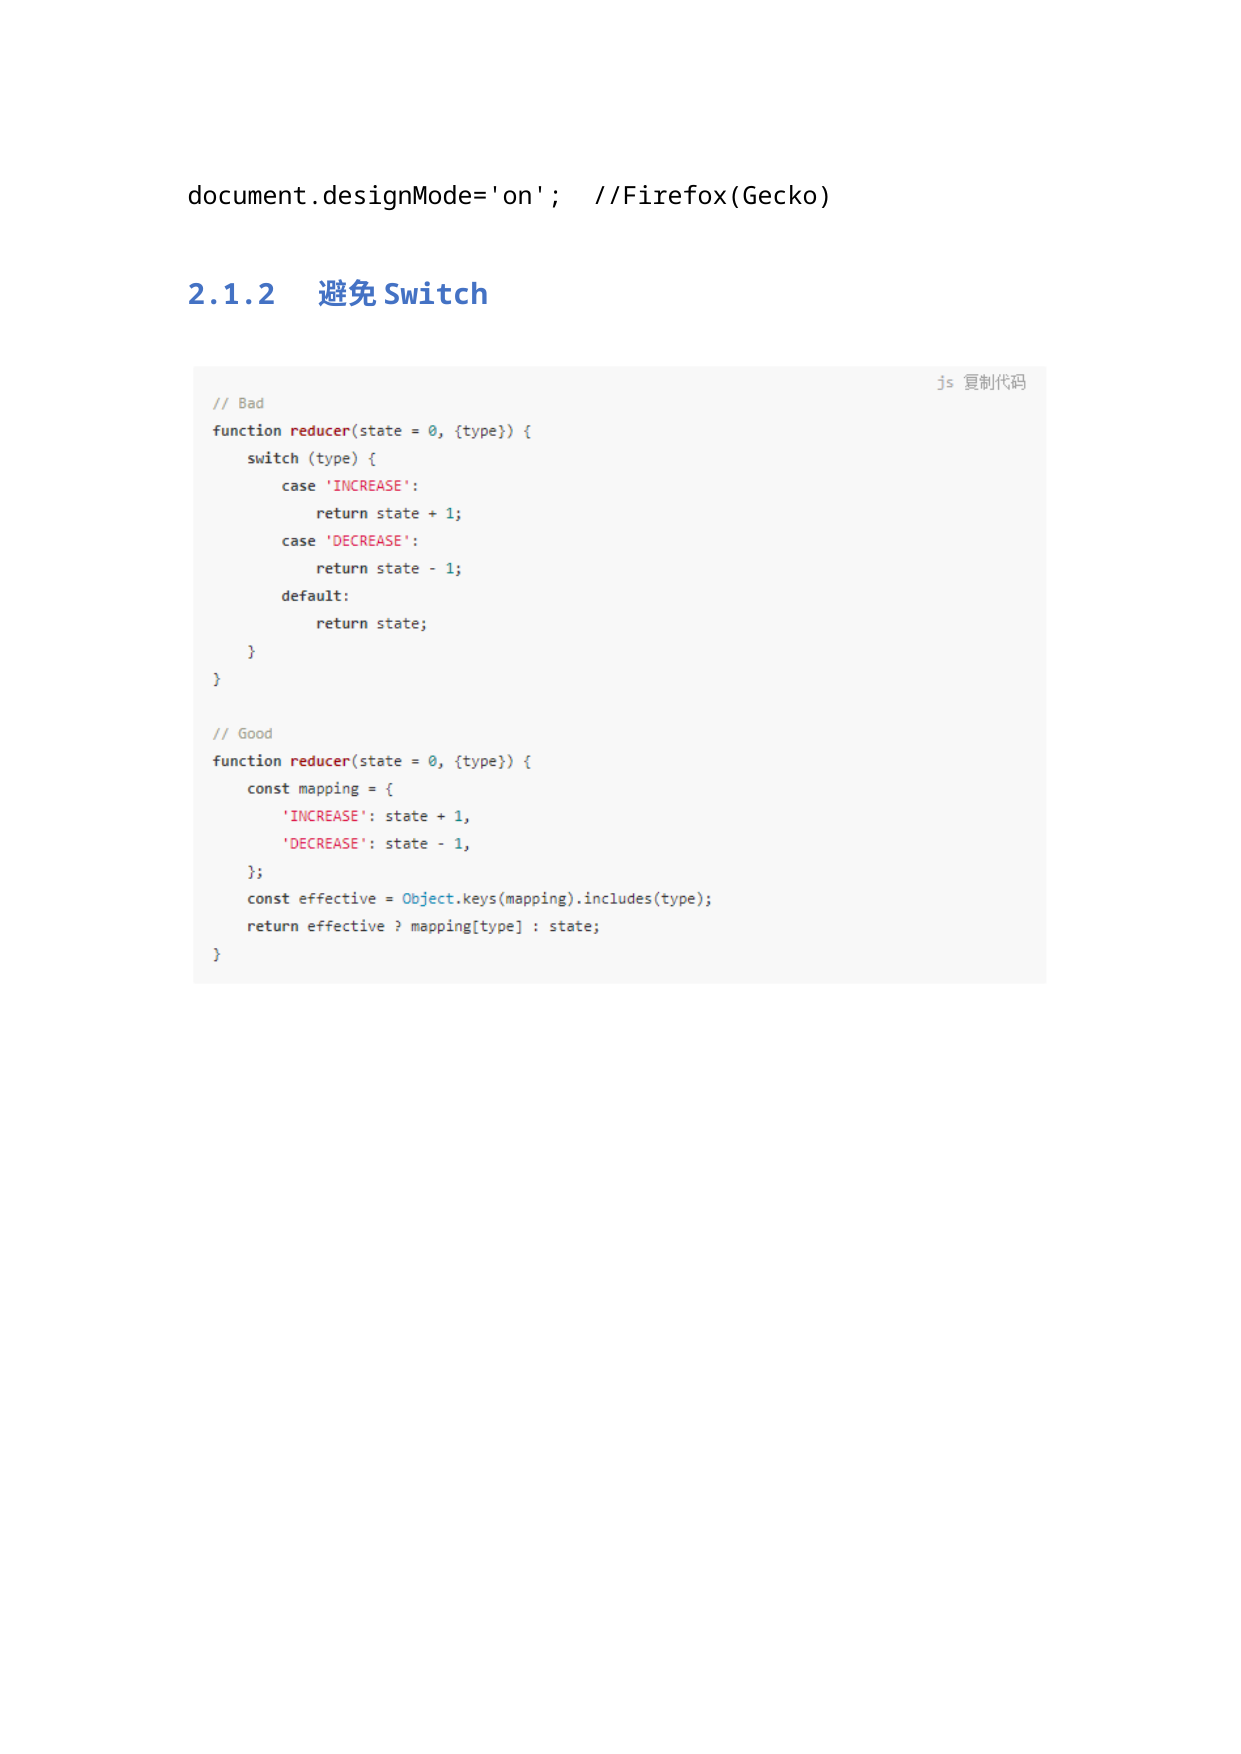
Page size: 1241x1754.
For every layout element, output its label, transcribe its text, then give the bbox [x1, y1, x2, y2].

text 2.1.2 避免Switch [187, 259, 1053, 324]
text document.designMode='on'; //Firefox(Gecko) [187, 162, 1053, 227]
picture [187, 357, 1053, 989]
